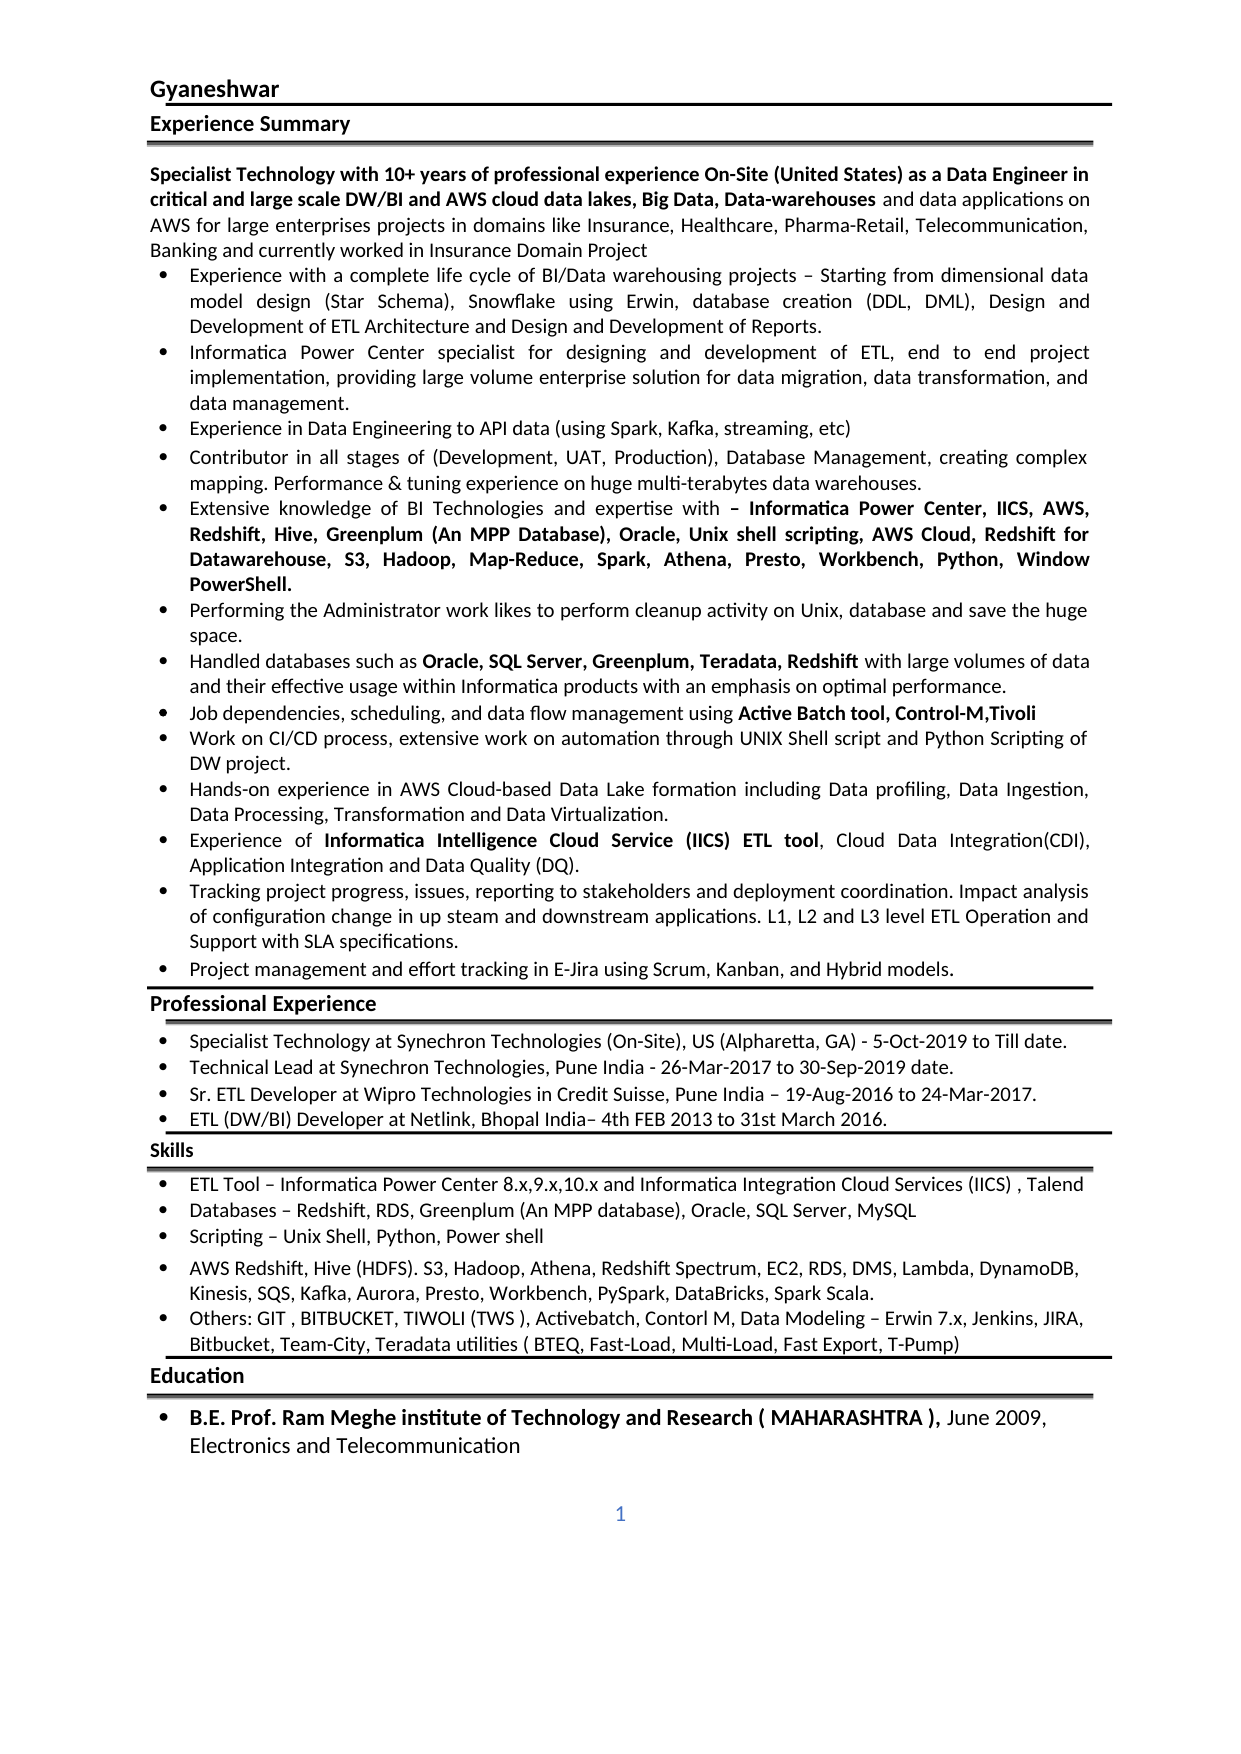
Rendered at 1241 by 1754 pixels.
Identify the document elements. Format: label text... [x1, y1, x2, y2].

list ETL (DW/BI) Developer at Netlink, Bhopal India– 4th FEB 2013 to 31st March 2016. [159, 1106, 1105, 1132]
list Scripting – Unix Shell, Python, Power shell [159, 1223, 1105, 1248]
list Performing the Administrator work likes to perform cleanup activity on Unix, database and save the huge space. [159, 597, 1090, 648]
list Experience with a complete life cycle of BI/Data warehousing projects – Starting from dimensional data model design (Star Schema), Snowflake using Erwin, database creation (DDL, DML), Design and Development of ETL Architecture and Design and Development of Reports. [159, 263, 1090, 339]
list Experience of Informatica Intelligence Cloud Service (IICS) ETL tool, Cloud Data Integration(CDI), Application Integration and Data Quality (DQ). [159, 827, 1090, 878]
list Databases – Redshift, RDS, Greenplum (An MPP database), Oracle, SQL Server, MySQL [159, 1197, 1105, 1223]
list Work on CI/CD process, extensive work on automation through UNIX Shell script and Python Scripting of DW project. [159, 725, 1089, 776]
list Others: GIT , BITBUCKET, TIWOLI (TWS ), Activebatch, Contorl M, Data Modeling – Erwin 7.x, Jenkins, JIRA, Bitbucket, Team-City, Teradata utilities ( BTEQ, Fast-Load, Multi-Load, Fast Export, T-Pump) [159, 1306, 1086, 1356]
list Tracking project progress, issues, reporting to stakeholders and deployment coordination. Impact analysis of configuration change in up steam and downstream applications. L1, L2 and L3 level ETL Operation and Support with SLA specifications. [159, 878, 1090, 954]
list Specialist Technology at Synechron Technologies (On-Site), US (Alpharetta, GA) - 5-Oct-2019 to Till date. [159, 1027, 1105, 1053]
list Technical Lead at Synechron Technologies, Pune India - 26-Mar-2017 to 30-Sep-2019 date. [159, 1053, 1105, 1080]
list Hands-on experience in AWS Cloud-based Data Lake formation including Data profiling, Data Ingestion, Data Processing, Transformation and Data Virtualization. [159, 776, 1090, 827]
subtitle Skills [150, 1137, 1105, 1163]
list AWS Redshift, Hive (HDFS). S3, Hadoop, Athena, Redshift Spectrum, EC2, RDS, DMS, Lambda, DynamoDB, Kinesis, SQS, Kafka, Aurora, Presto, Workbench, PySpark, DataBricks, Spark Scala. [159, 1255, 1081, 1306]
list Contributor in all stages of (Development, UAT, Production), Database Management, creating complex mapping. Performance & tuning experience on huge multi-terabytes data warehouses. [159, 444, 1089, 495]
list Experience in Data Engineering to API data (using Spark, Kafka, streaming, etc) [159, 415, 1105, 441]
title Gyaneshwar [150, 73, 1105, 104]
text 1 [136, 1499, 1105, 1527]
subtitle Experience Summary [150, 109, 1105, 137]
subtitle Professional Experience [150, 982, 1105, 1017]
list Handled databases such as Oracle, SQL Server, Greenplum, Teradata, Redshift with large volumes of data and their effective usage within Informatica products with an emphasis on optimal performance. [159, 648, 1091, 699]
list Sr. ETL Developer at Wipro Technologies in Credit Suisse, Pune India – 19-Aug-2016 to 24-Mar-2017. [159, 1080, 1105, 1106]
list Informatica Power Center specialist for designing and development of ETL, end to end project implementation, providing large volume enterprise solution for data migration, data transformation, and data management. [159, 339, 1089, 415]
list B.E. Prof. Ram Meghe institute of Technology and Research ( MAHARASHTRA ), June 2009, Electronics and Telecommunication [159, 1403, 1048, 1459]
text Specialist Technology with 10+ years of professional experience On-Site (United States) as a Data Engineer in critical and large scale DW/BI and AWS cloud data lakes, Big Data, Data-warehouses and data applications on AWS for large enterprises projects in domains like Insurance, Healthcare, Pharma-Retail, Telecommunication, Banking and currently worked in Insurance Domain Project [150, 161, 1091, 263]
list ETL Tool – Informatica Power Center 8.x,9.x,10.x and Informatica Integration Cloud Services (IICS) , Talend [159, 1163, 1105, 1197]
list Project management and effort tracking in E-Jira using Scrum, Kanban, and Hybrid models. [159, 954, 1105, 982]
subtitle Education [150, 1362, 1105, 1389]
list Job dependencies, scheduling, and data flow management using Active Batch tool, Control-M,Tivoli [159, 699, 1105, 725]
subtitle Extensive knowledge of BI Technologies and expertise with – Informatica Power Center, IICS, AWS, Redshift, Hive, Greenplum (An MPP Database), Oracle, Unix shell scripting, AWS Cloud, Redshift for Datawarehouse, S3, Hadoop, Map-Reduce, Spark, Athena, Presto, Workbench, Python, Window PowerShell. [159, 495, 1090, 597]
